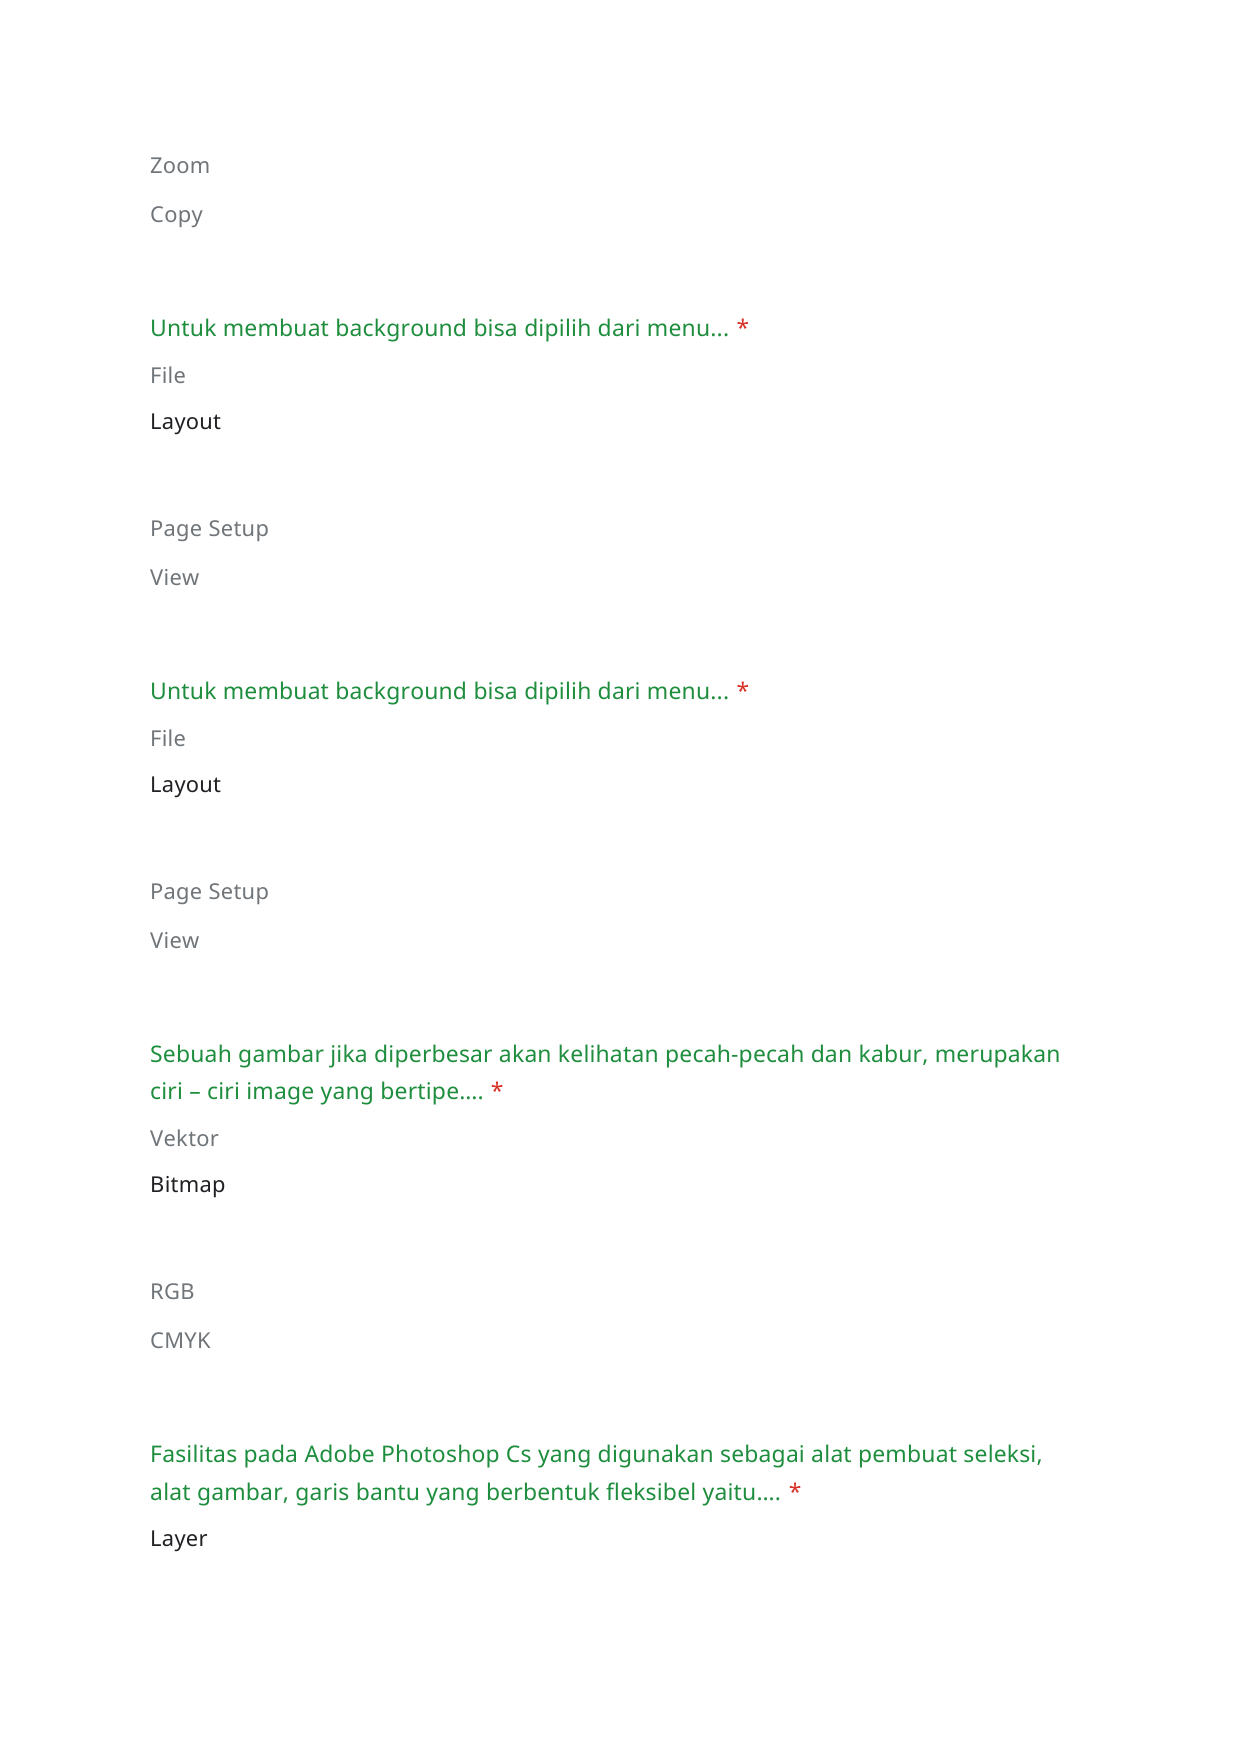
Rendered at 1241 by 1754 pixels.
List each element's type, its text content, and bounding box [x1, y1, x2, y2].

text View [150, 562, 1090, 591]
text File [150, 723, 1090, 752]
text Bitmap [150, 1169, 1090, 1199]
text Layout [150, 769, 1090, 799]
text File [150, 360, 1090, 389]
text CMYK [150, 1325, 1090, 1355]
text Vektor [150, 1123, 1090, 1153]
text Layer [150, 1523, 1090, 1553]
text Copy [150, 199, 1090, 228]
text RGB [150, 1276, 1090, 1306]
text Sebuah gambar jika diperbesar akan kelihatan pecah-pecah dan kabur, merupakan ciri – ciri image yang bertipe…. * [150, 1031, 1090, 1106]
text Fasilitas pada Adobe Photoshop Cs yang digunakan sebagai alat pembuat seleksi, alat gambar, garis bantu yang berbentuk fleksibel yaitu…. * [150, 1432, 1090, 1507]
text Zoom [150, 150, 1090, 180]
text Page Setup [150, 876, 1090, 906]
text Untuk membuat background bisa dipilih dari menu... * [150, 306, 1090, 343]
text Layout [150, 406, 1090, 436]
text Page Setup [150, 513, 1090, 543]
text View [150, 924, 1090, 954]
text Untuk membuat background bisa dipilih dari menu... * [150, 668, 1090, 706]
